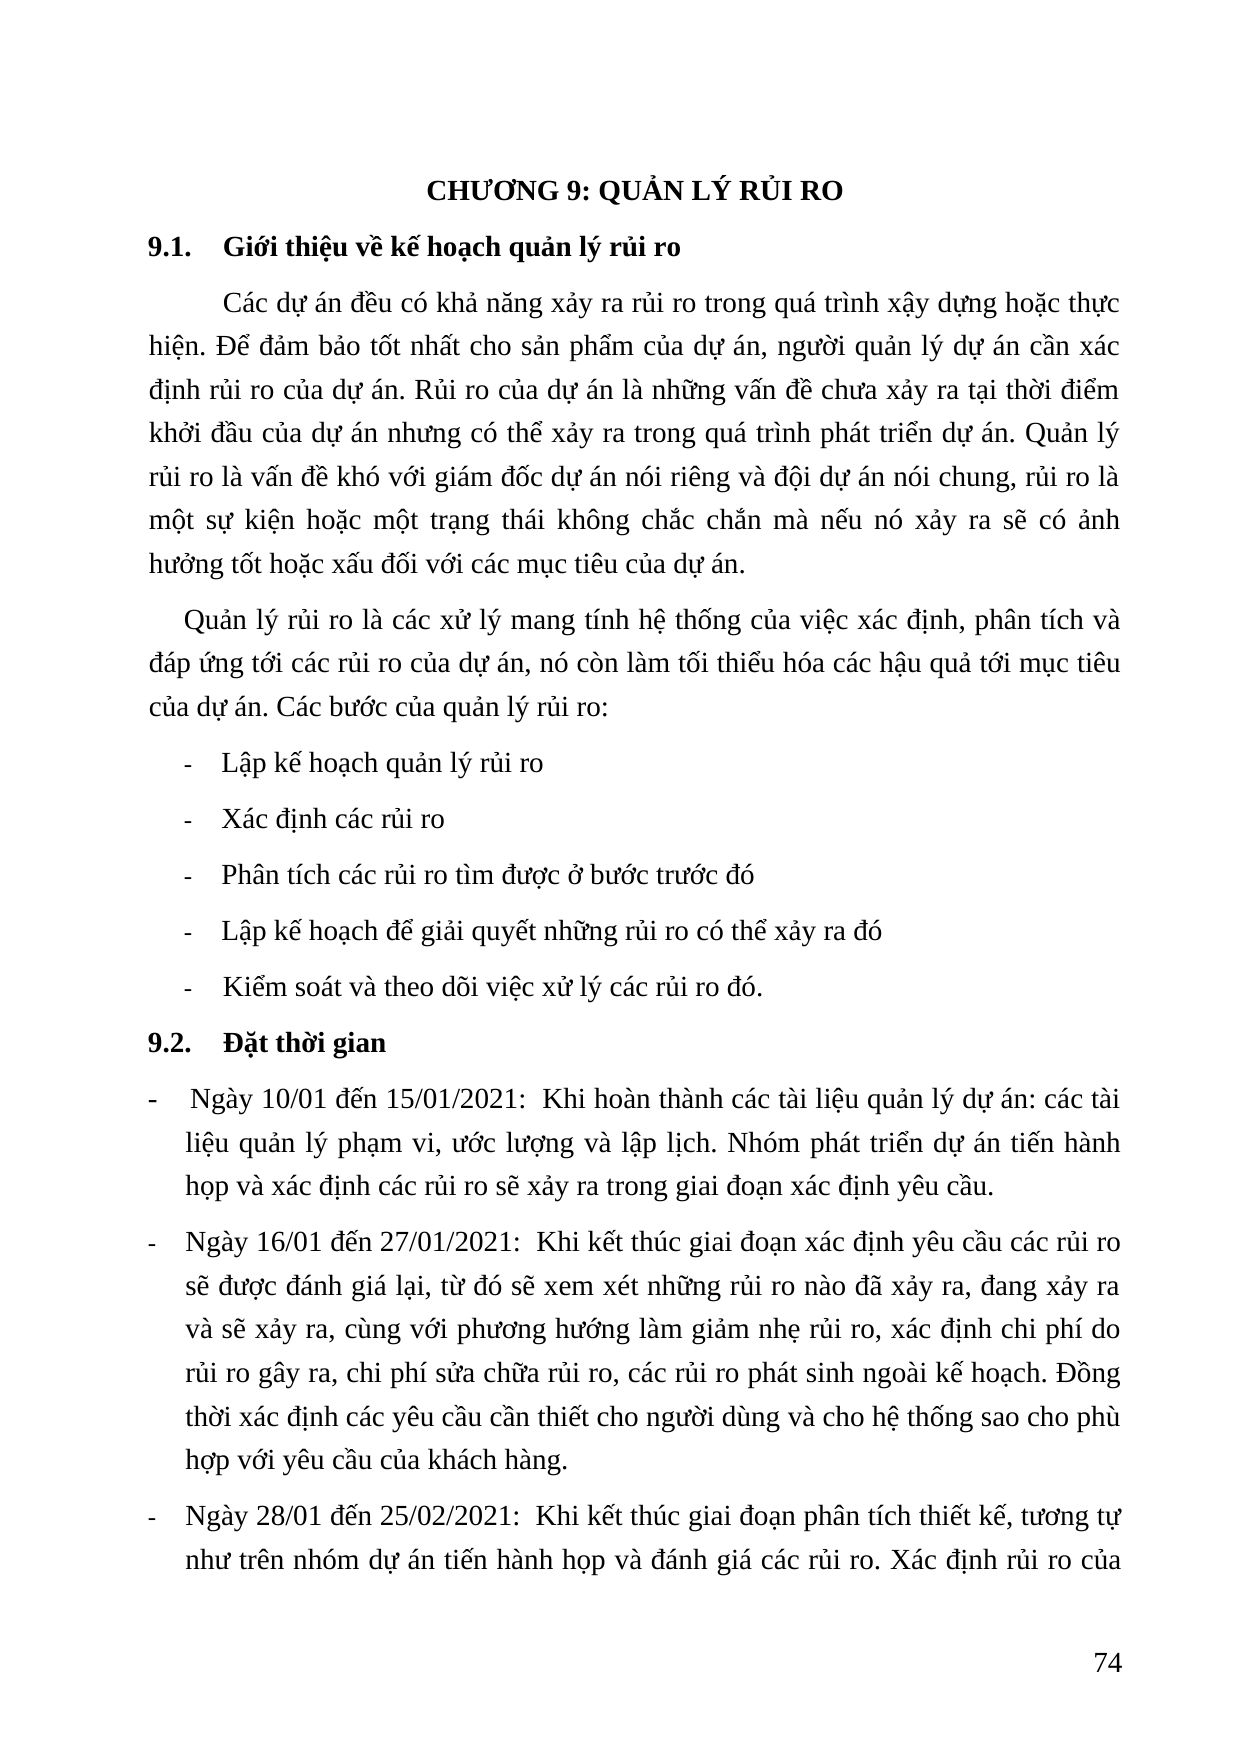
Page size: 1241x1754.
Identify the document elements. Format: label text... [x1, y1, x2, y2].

subtitle CHƯƠNG 9: QUẢN LÝ RỦI RO [148, 173, 1122, 206]
list Lập kế hoạch quản lý rủi ro [184, 745, 1122, 779]
text - Ngày 10/01 đến 15/01/2021: Khi hoàn thành các tài liệu quản lý dự án: các tài liệu quản lý phạm vi, ước lượng và lập lịch. Nhóm phát triển dự án tiến hành họp và xác định các rủi ro sẽ xảy ra trong giai đoạn xác định yêu cầu. [148, 1081, 1122, 1202]
list Phân tích các rủi ro tìm được ở bước trước đó [184, 857, 1122, 891]
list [148, 1498, 1122, 1575]
text Các dự án đều có khả năng xảy ra rủi ro trong quá trình xậy dựng hoặc thực hiện. Để đảm bảo tốt nhất cho sản phẩm của dự án, người quản lý dự án cần xác định rủi ro của dự án. Rủi ro của dự án là những vấn đề chưa xảy ra tại thời điểm khởi đầu của dự án nhưng có thể xảy ra trong quá trình phát triển dự án. Quản lý rủi ro là vấn đề khó với giám đốc dự án nói riêng và đội dự án nói chung, rủi ro là một sự kiện hoặc một trạng thái không chắc chắn mà nếu nó xảy ra sẽ có ảnh hưởng tốt hoặc xấu đối với các mục tiêu của dự án. [149, 285, 1122, 579]
list Xác định các rủi ro [184, 801, 1122, 835]
list Ngày 16/01 đến 27/01/2021: Khi kết thúc giai đoạn xác định yêu cầu các rủi ro sẽ được đánh giá lại, từ đó sẽ xem xét những rủi ro nào đã xảy ra, đang xảy ra và sẽ xảy ra, cùng với phương hướng làm giảm nhẹ rủi ro, xác định chi phí do rủi ro gây ra, chi phí sửa chữa rủi ro, các rủi ro phát sinh ngoài kế hoạch. Đồng thời xác định các yêu cầu cần thiết cho người dùng và cho hệ thống sao cho phù hợp với yêu cầu của khách hàng. [148, 1224, 1122, 1476]
text Quản lý rủi ro là các xử lý mang tính hệ thống của việc xác định, phân tích và đáp ứng tới các rủi ro của dự án, nó còn làm tối thiểu hóa các hậu quả tới mục tiêu của dự án. Các bước của quản lý rủi ro: [149, 602, 1122, 723]
list Đặt thời gian [148, 1025, 1122, 1059]
list Lập kế hoạch để giải quyết những rủi ro có thể xảy ra đó [184, 913, 1122, 947]
list Kiểm soát và theo dõi việc xử lý các rủi ro đó. [184, 969, 1122, 1003]
list Giới thiệu về kế hoạch quản lý rủi ro [148, 229, 1122, 262]
